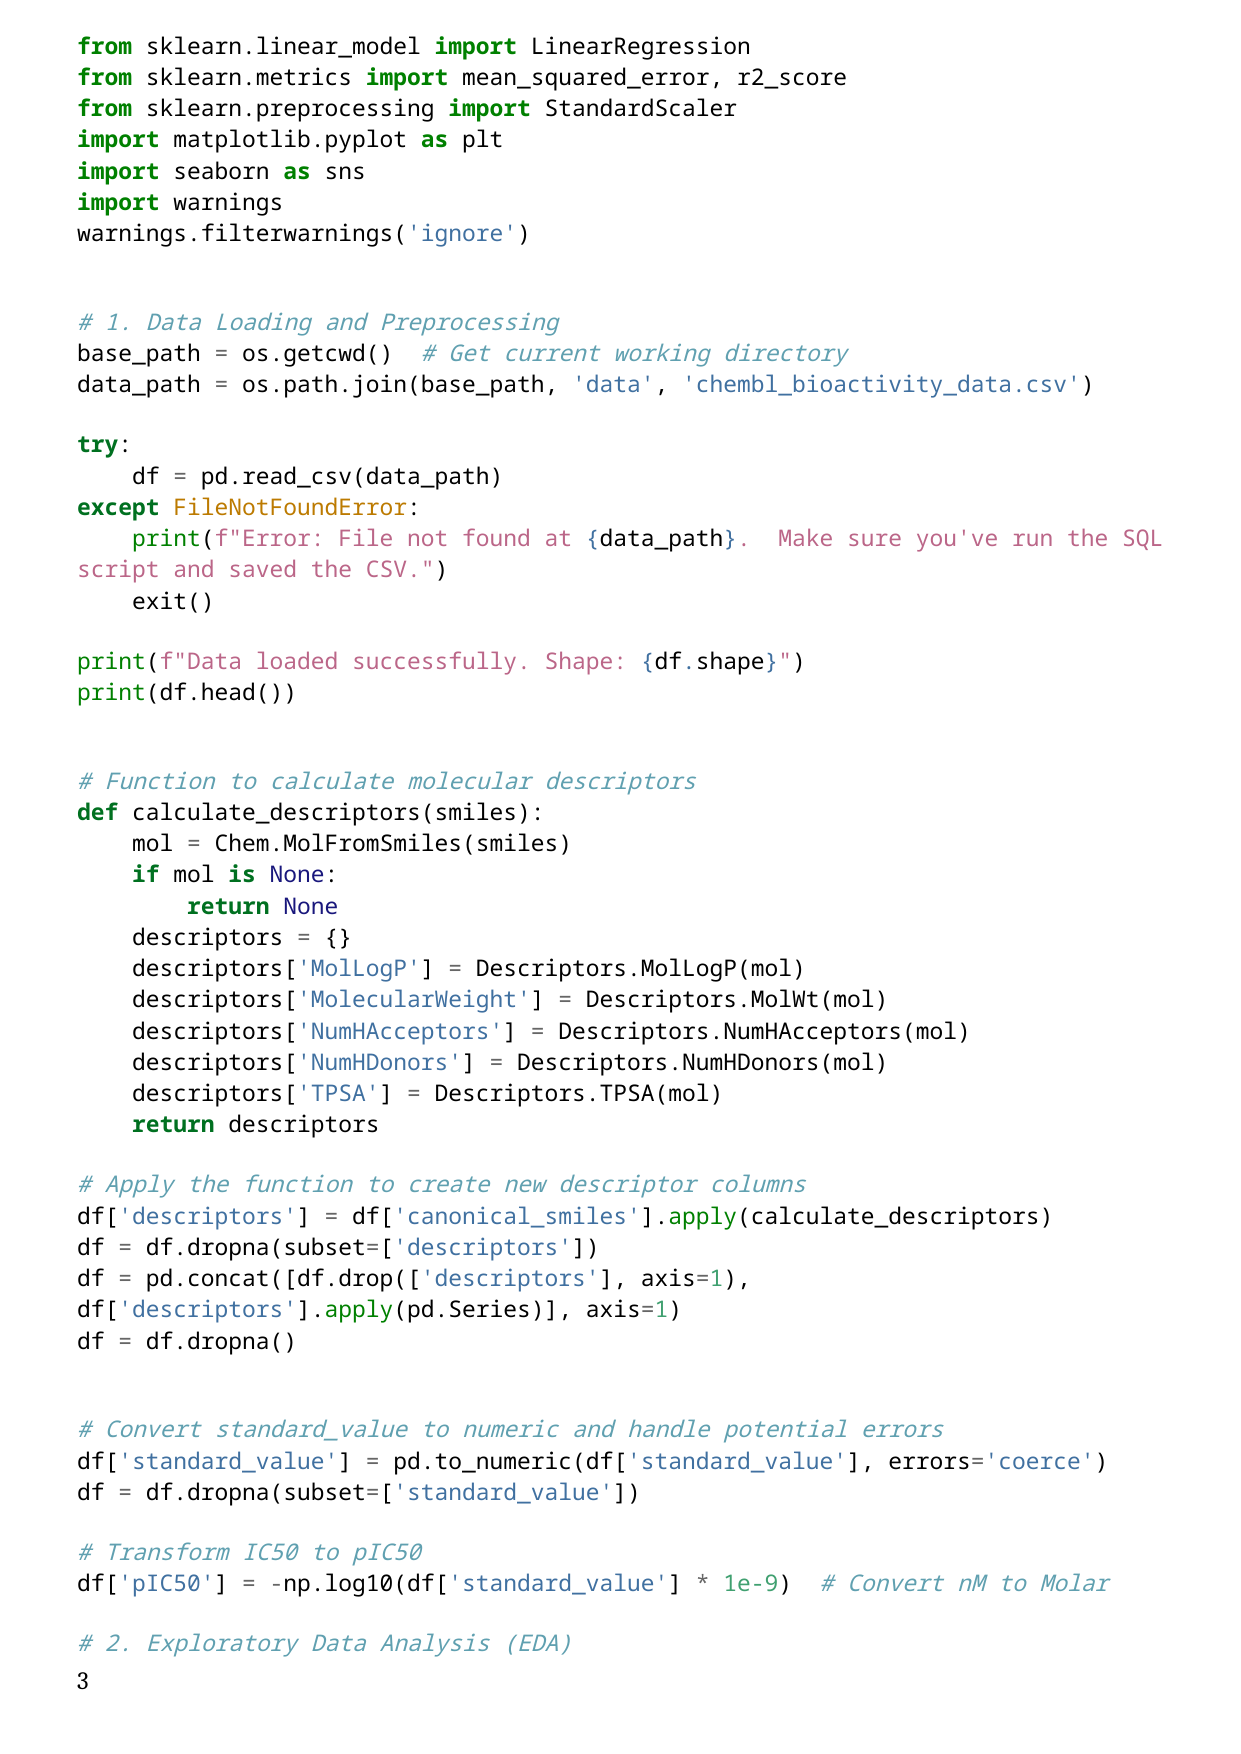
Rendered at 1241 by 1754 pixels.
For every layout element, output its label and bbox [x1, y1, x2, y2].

text [77, 29, 1163, 1658]
